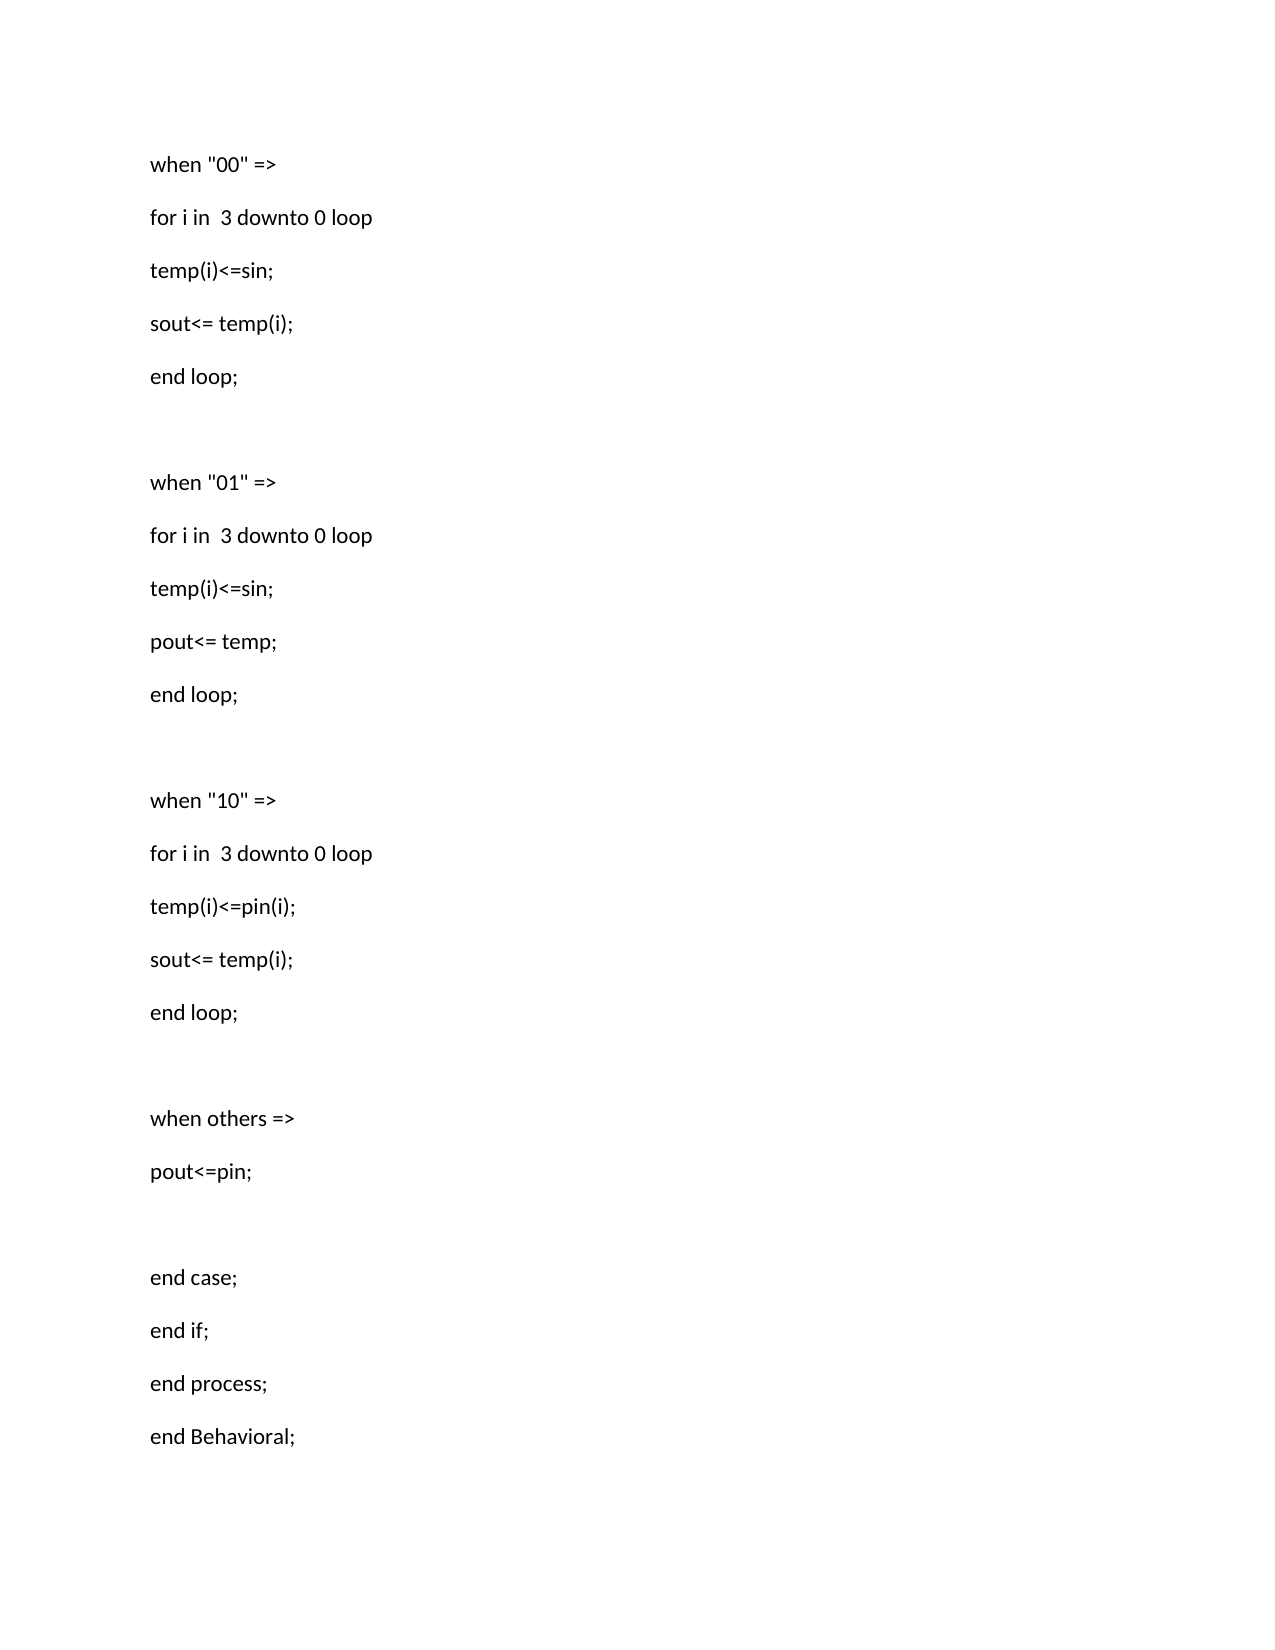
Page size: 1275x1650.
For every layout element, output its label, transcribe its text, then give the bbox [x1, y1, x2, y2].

text when others => [150, 1104, 1125, 1132]
text sout<= temp(i); [150, 945, 1125, 973]
text end loop; [150, 998, 1125, 1026]
text pout<= temp; [150, 627, 1125, 655]
text end if; [150, 1316, 1125, 1344]
text temp(i)<=pin(i); [150, 892, 1125, 920]
text for i in 3 downto 0 loop [150, 839, 1125, 867]
text for i in 3 downto 0 loop [150, 203, 1125, 231]
text end case; [150, 1263, 1125, 1291]
text when "10" => [150, 786, 1125, 814]
text pout<=pin; [150, 1157, 1125, 1185]
text temp(i)<=sin; [150, 256, 1125, 284]
text when "00" => [150, 150, 1125, 178]
text end loop; [150, 680, 1125, 708]
text sout<= temp(i); [150, 309, 1125, 337]
text end Behavioral; [150, 1422, 1125, 1451]
text end process; [150, 1369, 1125, 1397]
text when "01" => [150, 468, 1125, 496]
text end loop; [150, 362, 1125, 390]
text temp(i)<=sin; [150, 574, 1125, 602]
text for i in 3 downto 0 loop [150, 521, 1125, 549]
